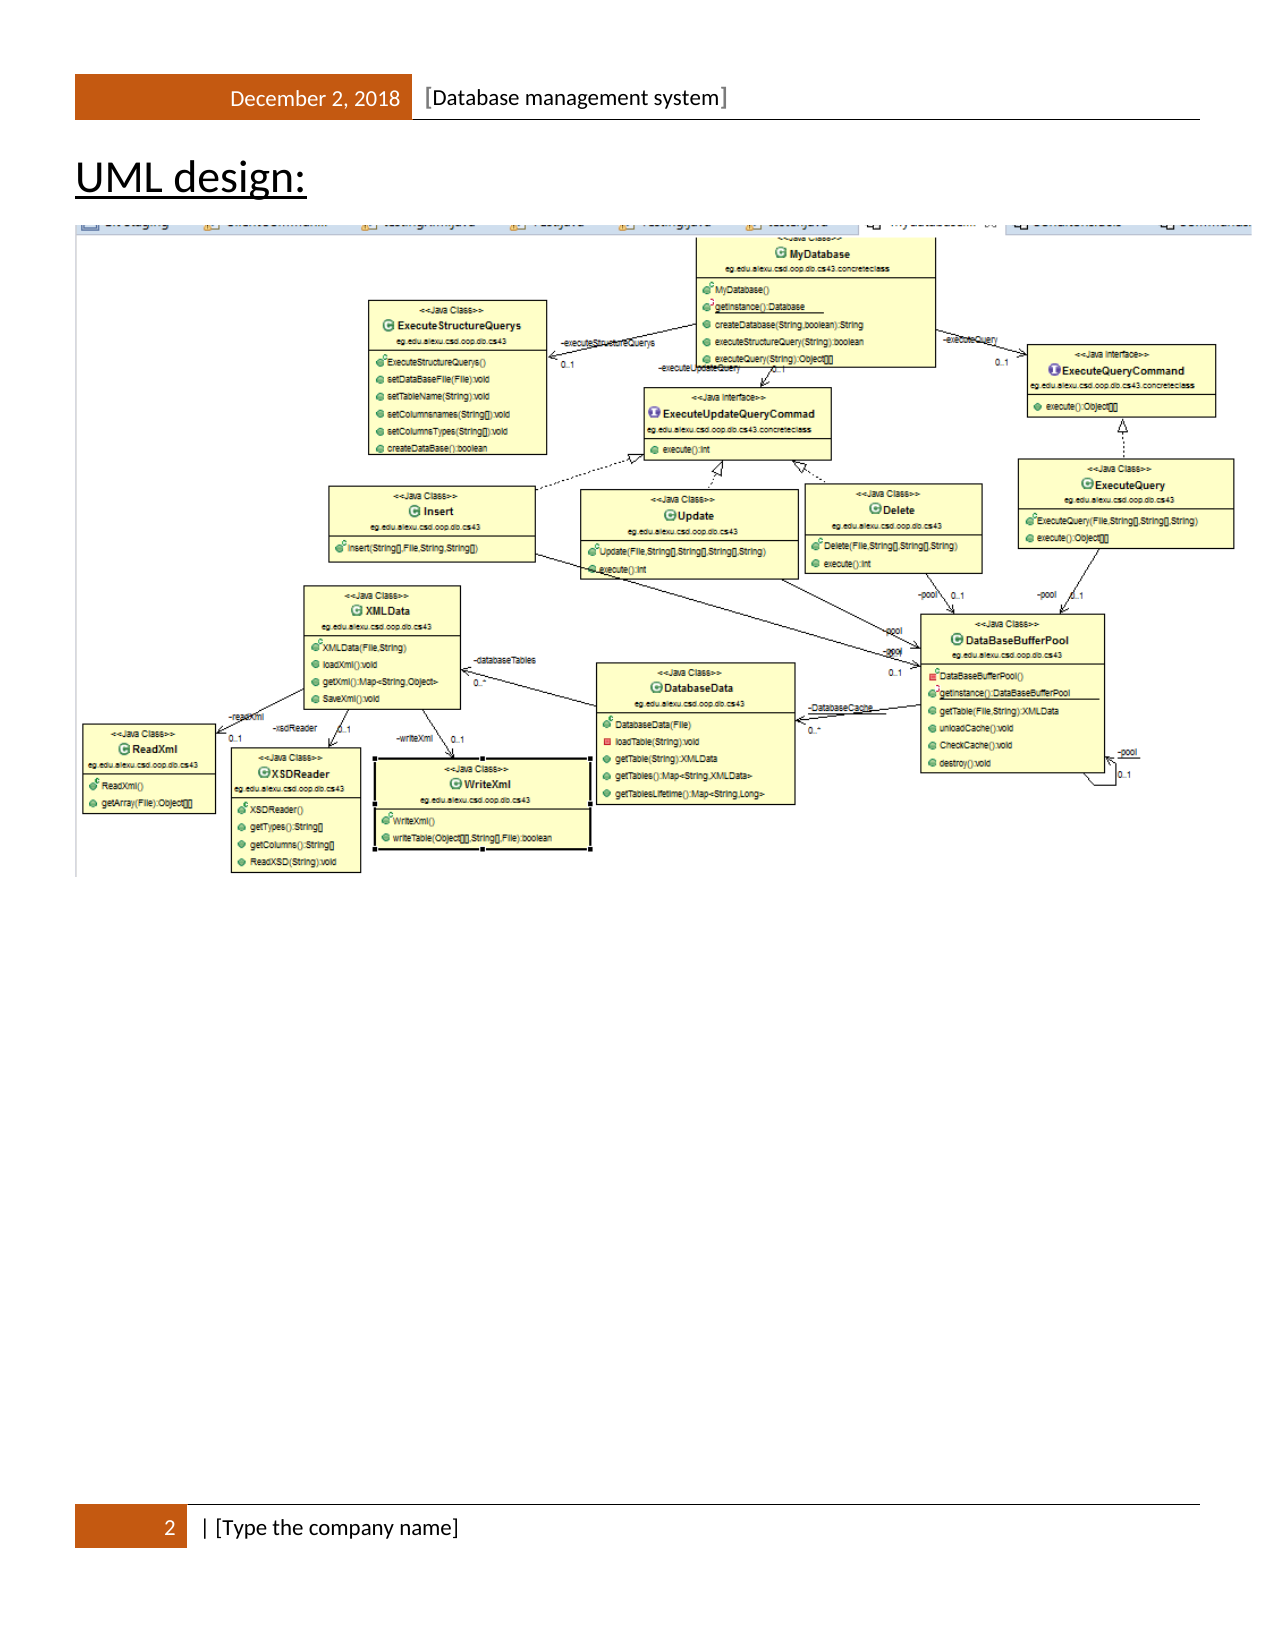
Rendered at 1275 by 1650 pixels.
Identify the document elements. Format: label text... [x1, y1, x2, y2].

text UML design: [75, 148, 1200, 204]
picture [75, 225, 1252, 877]
